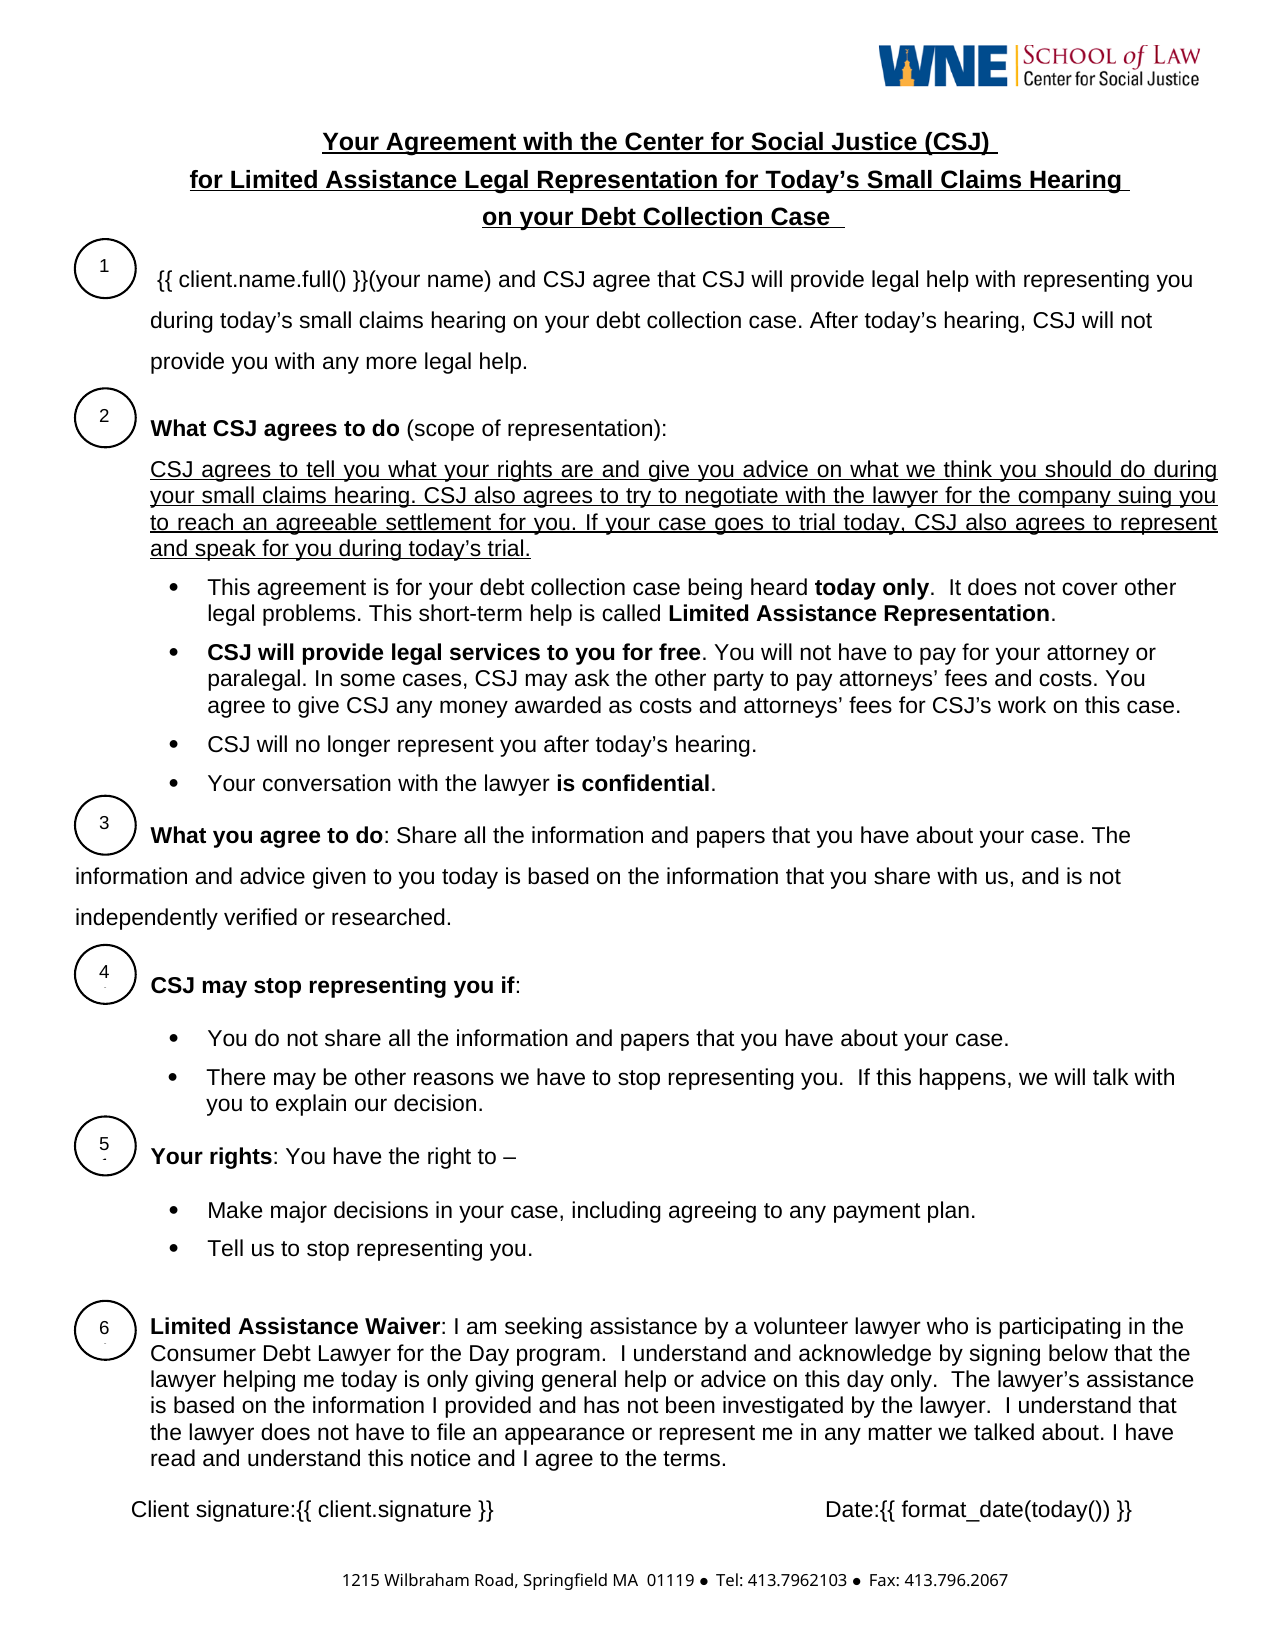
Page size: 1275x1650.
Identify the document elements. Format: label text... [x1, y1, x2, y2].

text on your Debt Collection Case [112, 202, 1200, 231]
list CSJ will provide legal services to you for free. You will not have to pay for your attorney or paralegal. In some cases, CSJ may ask the other party to pay attorneys’ fees and costs. You agree to give CSJ any money awarded as costs and attorneys’ fees for CSJ’s work on this case. [169, 639, 1200, 718]
list This agreement is for your debt collection case being heard today only. It does not cover other legal problems. This short-term help is called Limited Assistance Representation. [169, 574, 1200, 627]
text What CSJ agrees to do (scope of representation): [75, 388, 1200, 456]
list Your conversation with the lawyer is confidential. [169, 769, 1200, 796]
text Your Agreement with the Center for Social Justice (CSJ) [112, 127, 1200, 156]
text What you agree to do: Share all the information and papers that you have about your case. The information and advice given to you today is based on the information that you share with us, and is not independently verified or researched. [75, 796, 1200, 945]
text Limited Assistance Waiver: I am seeking assistance by a volunteer lawyer who is participating in the Consumer Debt Lawyer for the Day program. I understand and acknowledge by signing below that the lawyer helping me today is only giving general help or advice on this day only. The lawyer’s assistance is based on the information I provided and has not been investigated by the lawyer. I understand that the lawyer does not have to file an appearance or represent me in any matter we talked about. I have read and understand this notice and I agree to the terms. [150, 1313, 1200, 1471]
text Client signature:{{ client.signature }} Date:{{ format_date(today()) }} [131, 1496, 1200, 1523]
list There may be other reasons we have to stop representing you. If this happens, we will talk with you to explain our decision. [169, 1064, 1200, 1117]
picture [878, 45, 1200, 90]
list CSJ will no longer represent you after today’s hearing. [169, 731, 1200, 757]
list Tell us to stop representing you. [169, 1235, 1200, 1262]
text CSJ agrees to tell you what your rights are and give you advice on what we think you should do during your small claims hearing. CSJ also agrees to try to negotiate with the lawyer for the company suing you to reach an agreeable settlement for you. If your case goes to trial today, CSJ also agrees to represent and speak for you during today’s trial. [150, 456, 1219, 561]
list Make major decisions in your case, including agreeing to any payment plan. [169, 1197, 1200, 1223]
text CSJ may stop representing you if: [75, 945, 1200, 1012]
text for Limited Assistance Legal Representation for Today’s Small Claims Hearing [112, 164, 1200, 193]
list You do not share all the information and papers that you have about your case. [169, 1025, 1200, 1051]
text {{ client.name.full() }}(your name) and CSJ agree that CSJ will provide legal help with representing you during today’s small claims hearing on your debt collection case. After today’s hearing, CSJ will not provide you with any more legal help. [75, 239, 1200, 388]
text Your rights: You have the right to – [75, 1117, 1200, 1184]
